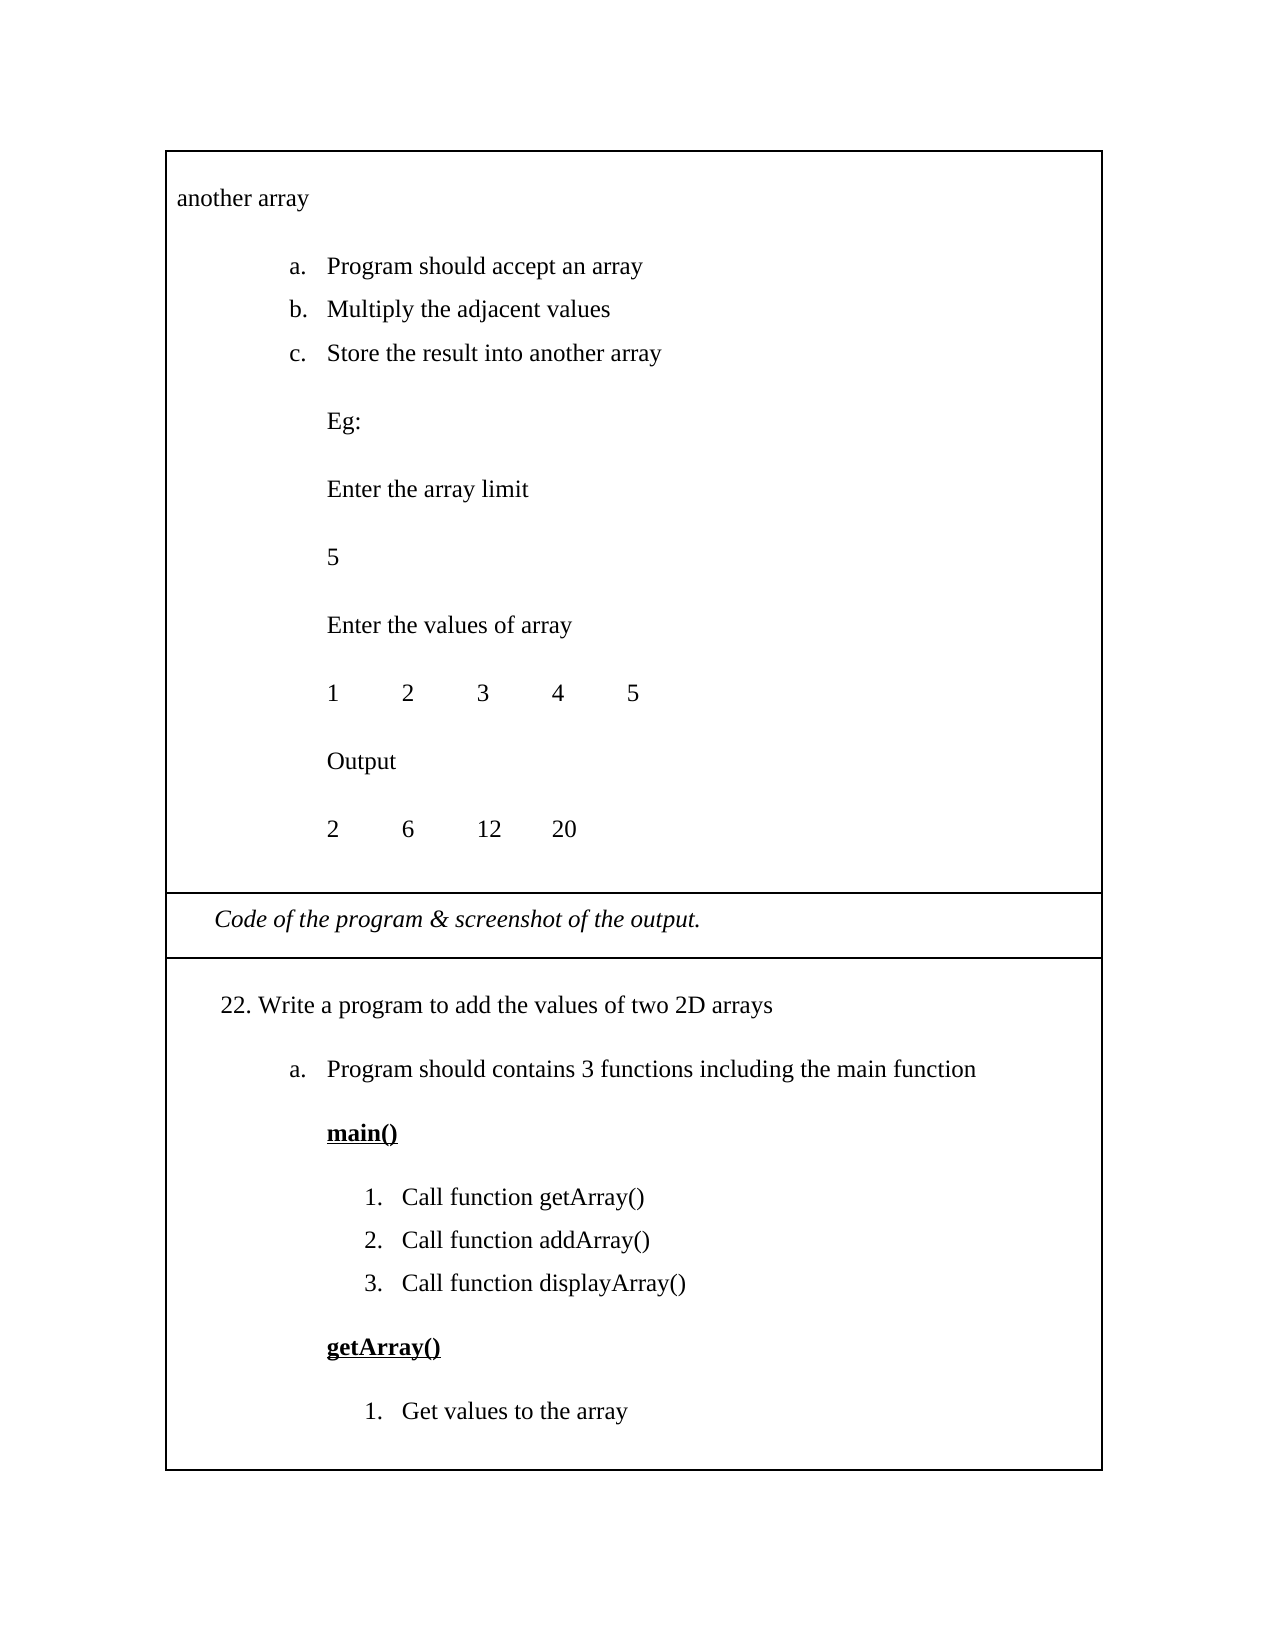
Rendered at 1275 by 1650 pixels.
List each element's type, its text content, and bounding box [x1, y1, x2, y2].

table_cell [167, 152, 1101, 892]
table_cell Code of the program & screenshot of the output. [167, 894, 1101, 957]
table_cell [167, 959, 1101, 1469]
